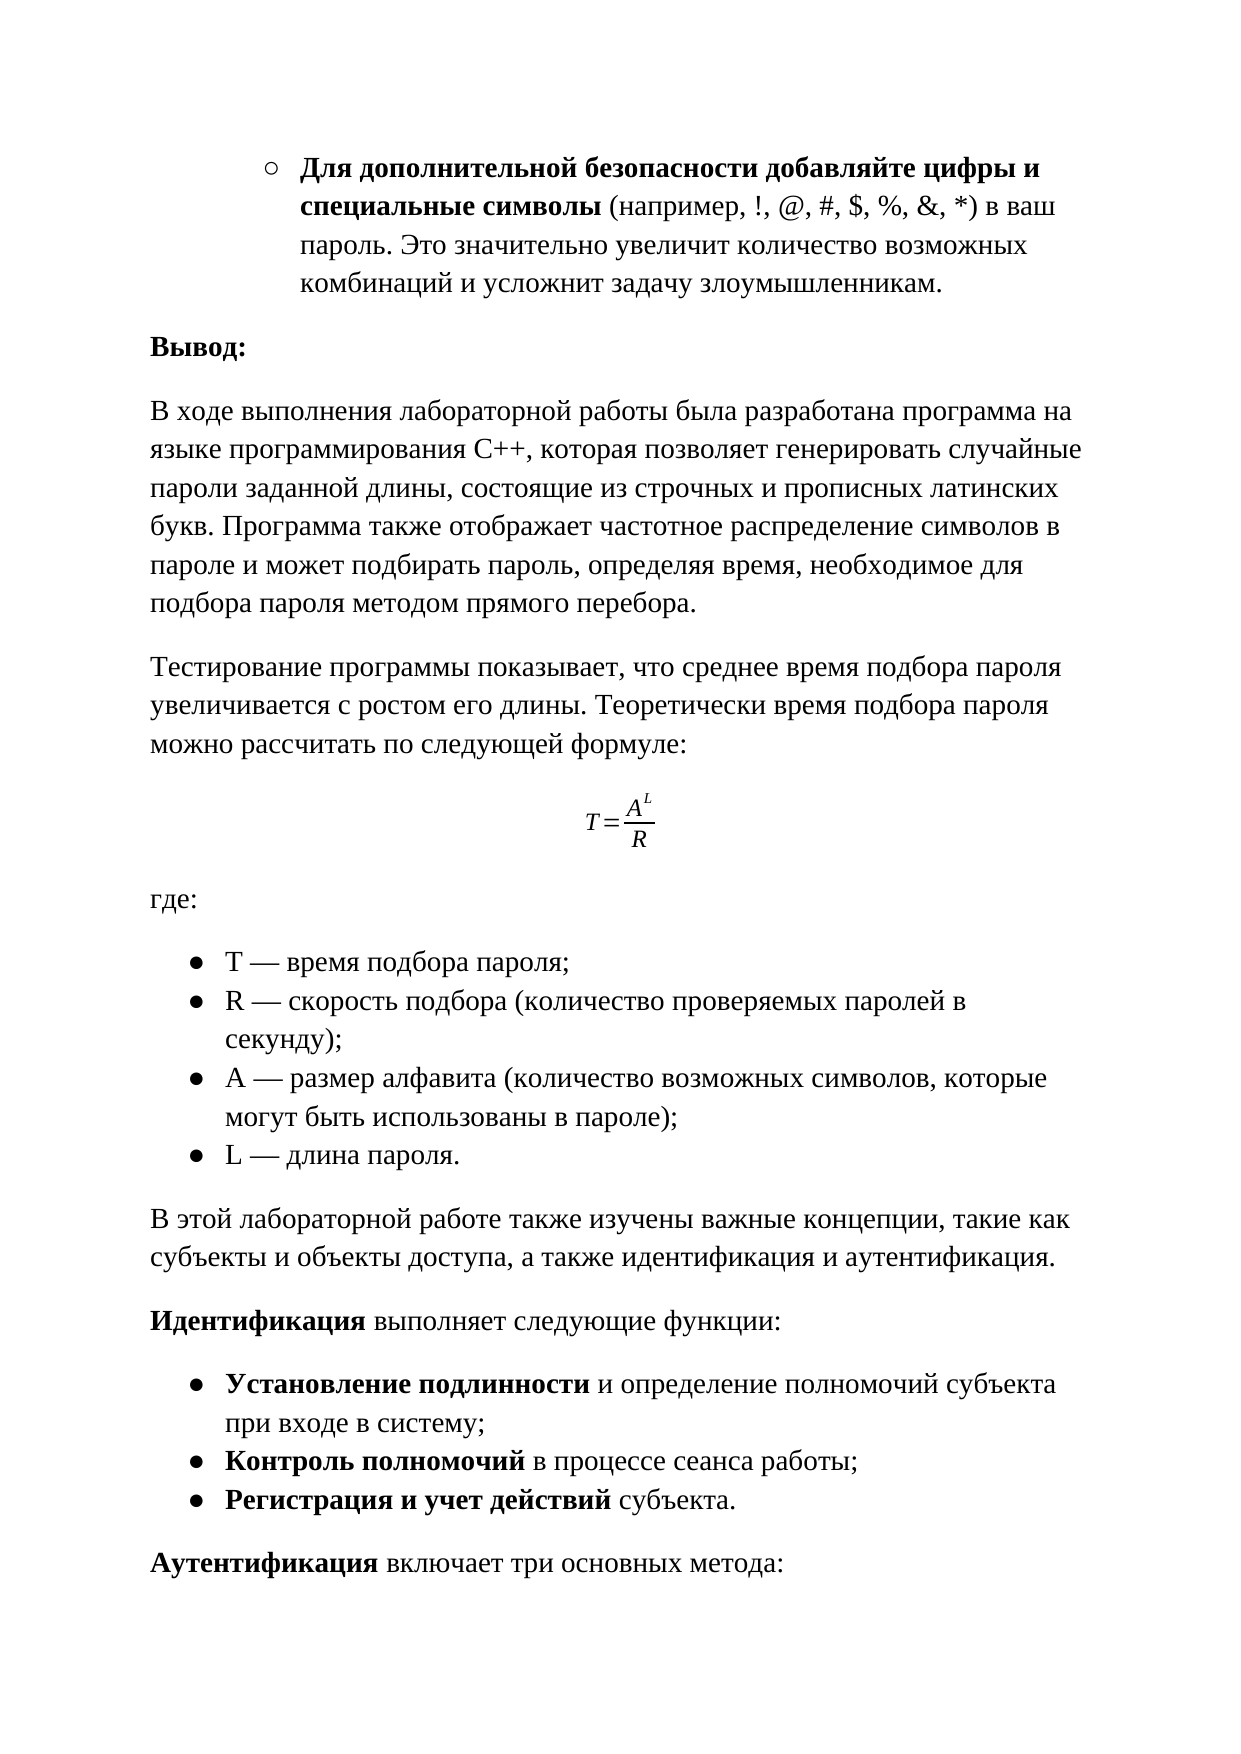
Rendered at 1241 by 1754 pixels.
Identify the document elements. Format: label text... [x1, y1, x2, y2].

list A — размер алфавита (количество возможных символов, которые могут быть использованы в пароле); [187, 1060, 1090, 1132]
text В этой лабораторной работе также изучены важные концепции, такие как субъекты и объекты доступа, а также идентификация и аутентификация. [150, 1201, 1090, 1273]
list Для дополнительной безопасности добавляйте цифры и специальные символы (например, !, @, #, $, %, &, *) в ваш пароль. Это значительно увеличит количество возможных комбинаций и усложнит задачу злоумышленникам. [262, 150, 1090, 299]
text Тестирование программы показывает, что среднее время подбора пароля увеличивается с ростом его длины. Теоретически время подбора пароля можно рассчитать по следующей формуле: [150, 649, 1090, 759]
list T — время подбора пароля; [187, 944, 1090, 978]
text Аутентификация включает три основных метода: [150, 1546, 1090, 1579]
text Идентификация выполняет следующие функции: [150, 1303, 1090, 1336]
list Контроль полномочий в процессе сеанса работы; [187, 1443, 1090, 1477]
list R — скорость подбора (количество проверяемых паролей в секунду); [187, 983, 1090, 1055]
list Регистрация и учет действий субъекта. [187, 1482, 1090, 1516]
text В ходе выполнения лабораторной работы была разработана программа на языке программирования C++, которая позволяет генерировать случайные пароли заданной длины, состоящие из строчных и прописных латинских букв. Программа также отображает частотное распределение символов в пароле и может подбирать пароль, определяя время, необходимое для подбора пароля методом прямого перебора. [150, 393, 1090, 619]
text где: [150, 881, 1090, 914]
text Вывод: [150, 329, 1090, 363]
list L — длина пароля. [187, 1137, 1090, 1171]
list Установление подлинности и определение полномочий субъекта при входе в систему; [187, 1366, 1090, 1438]
